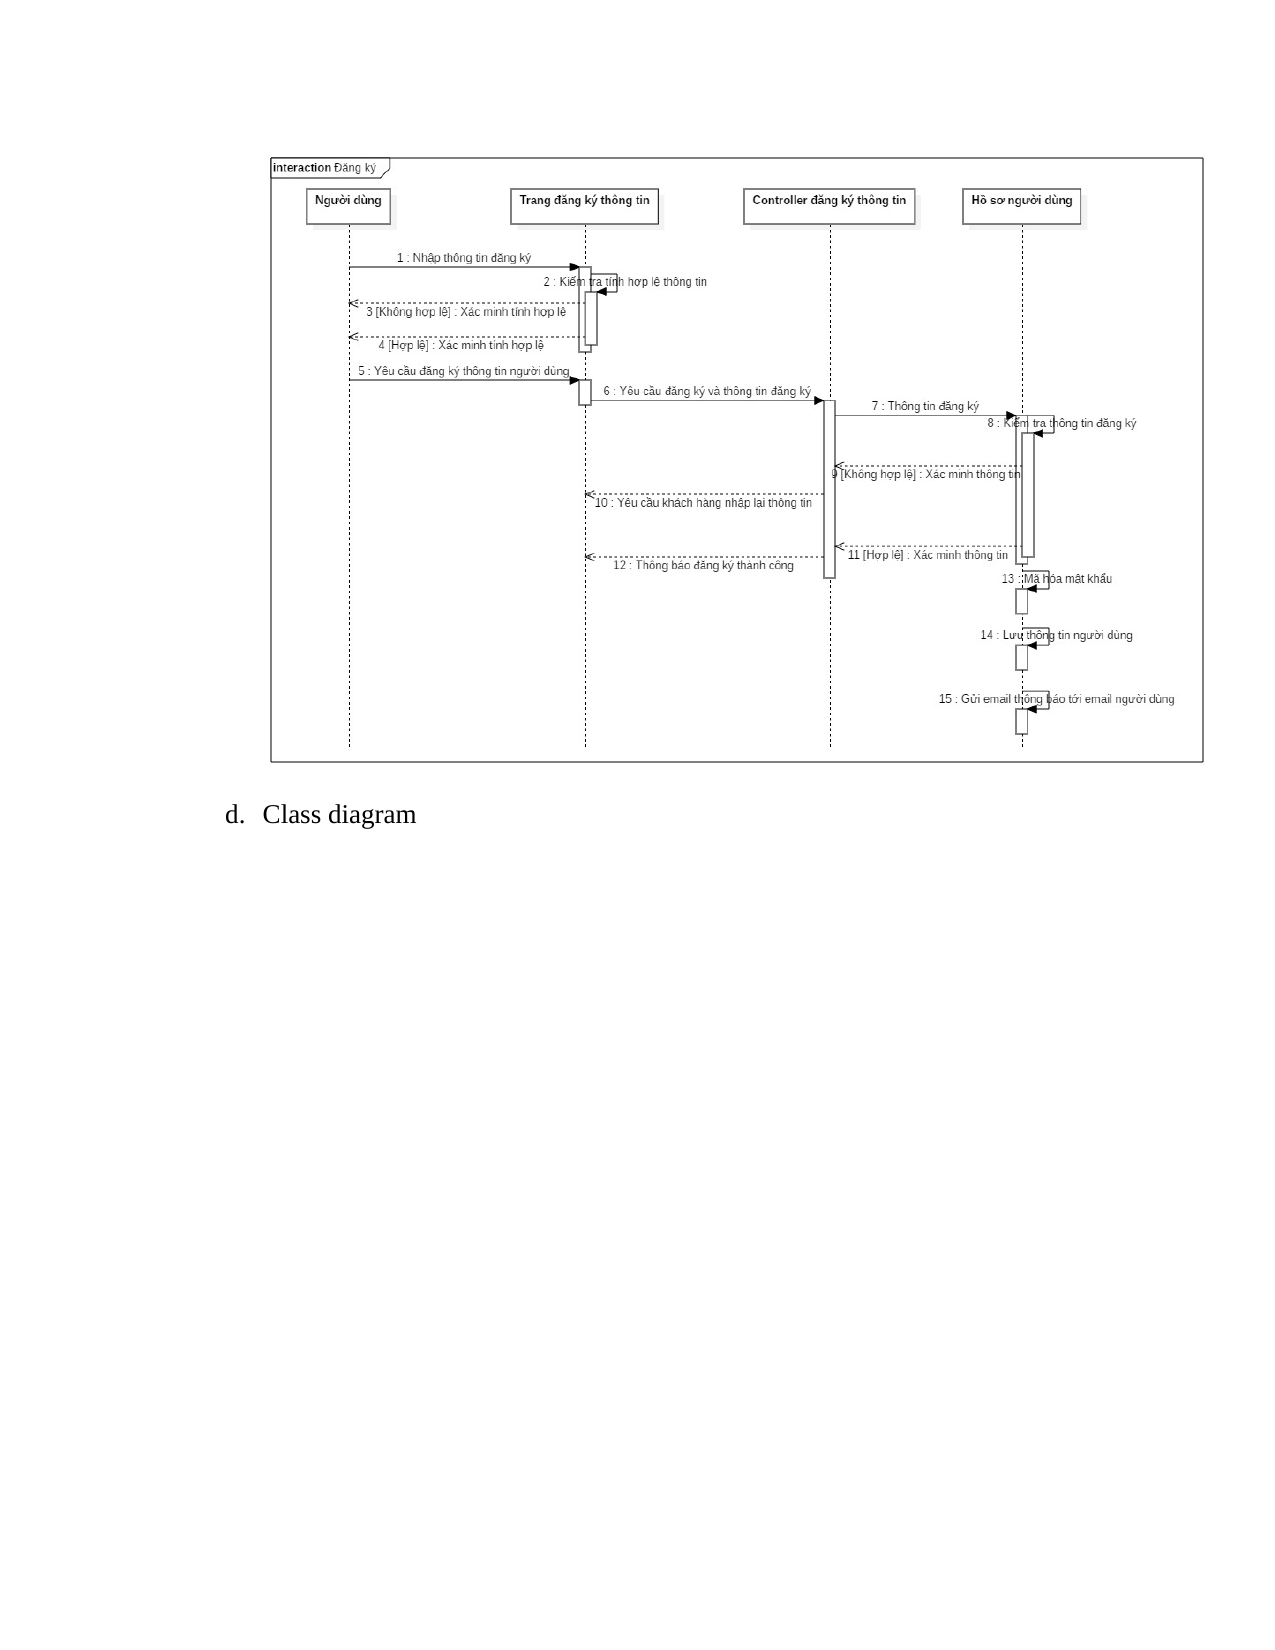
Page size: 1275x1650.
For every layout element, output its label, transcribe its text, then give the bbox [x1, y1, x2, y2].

picture [262, 150, 1238, 797]
list Class diagram [225, 798, 1125, 829]
